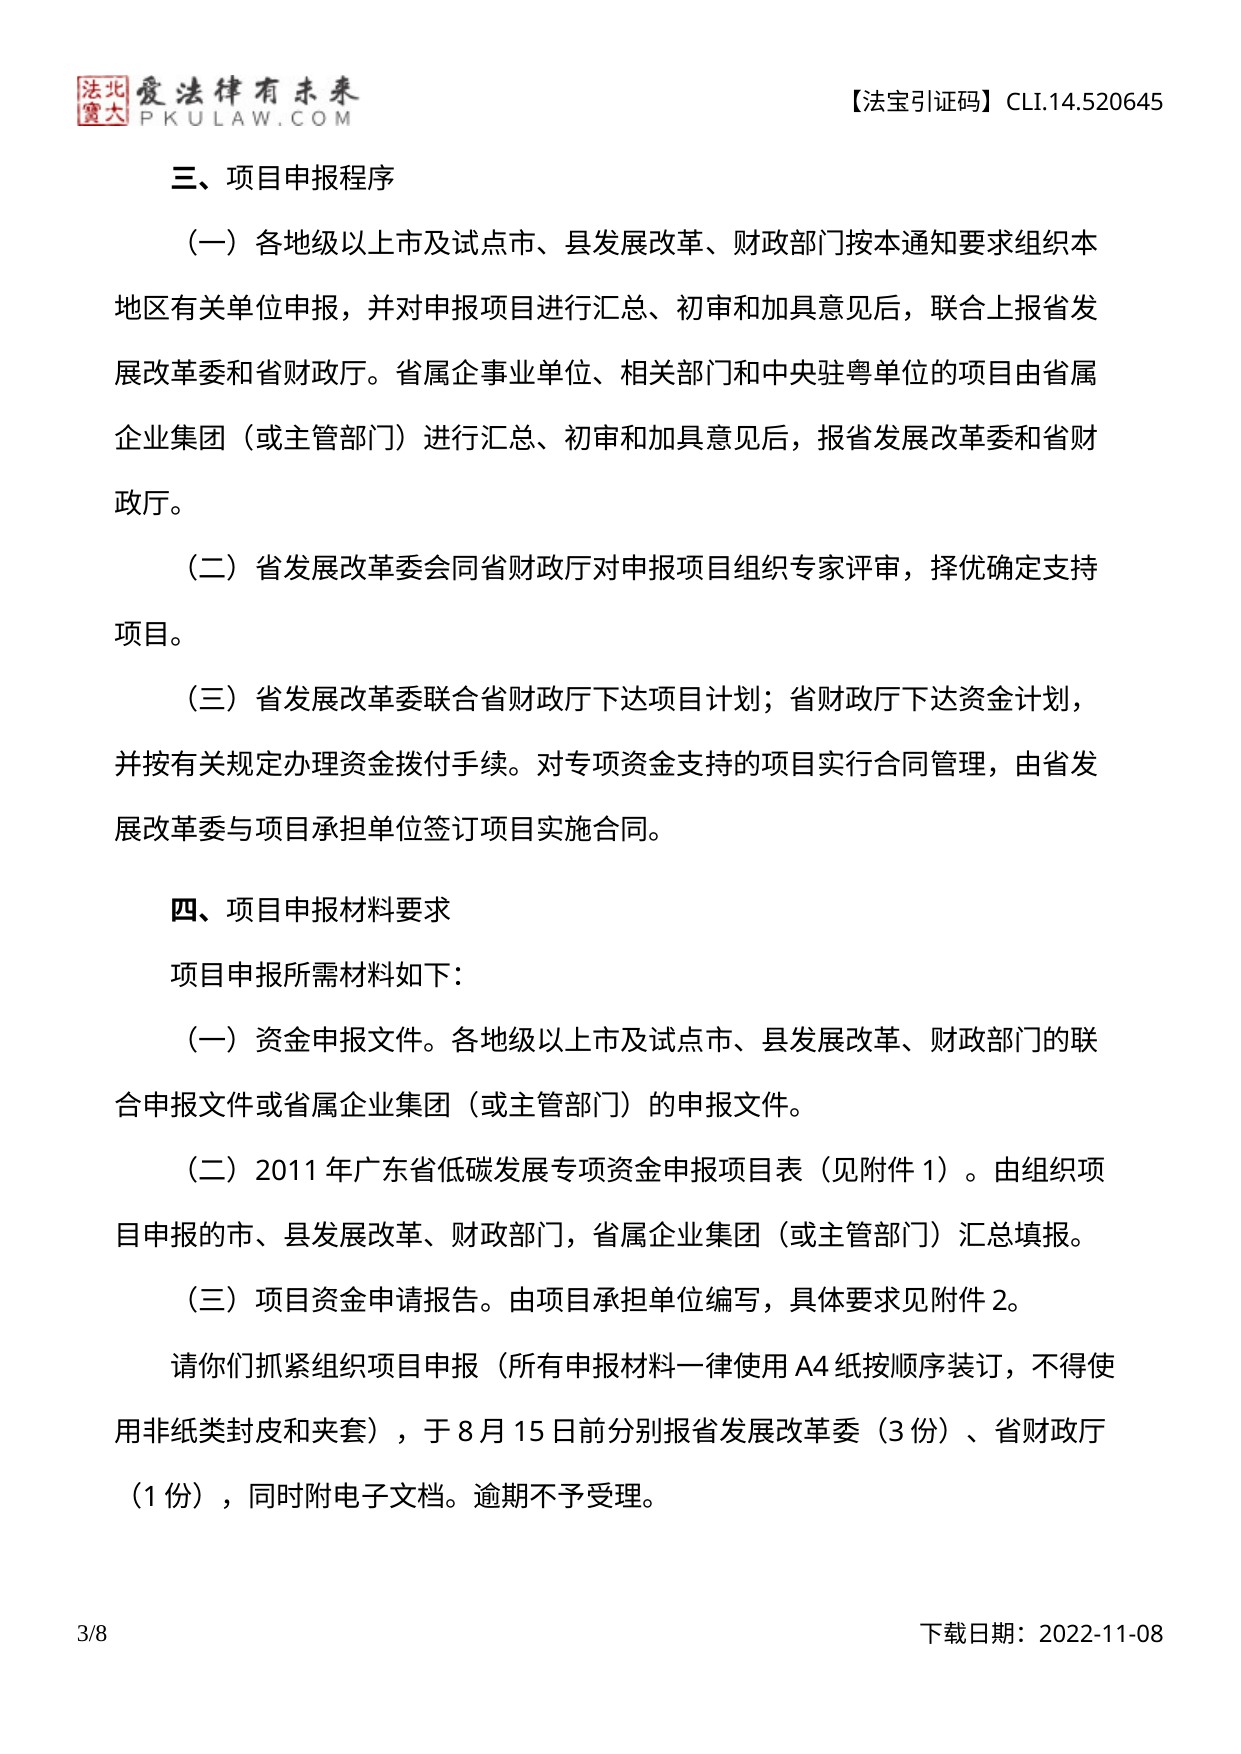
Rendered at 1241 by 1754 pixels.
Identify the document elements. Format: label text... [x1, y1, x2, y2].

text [114, 887, 1126, 1515]
picture [76, 75, 361, 126]
text 三、项目申报程序 （一）各地级以上市及试点市、县发展改革、财政部门按本通知要求组织本地区有关单位申报，并对申报项目进行汇总、初审和加具意见后，联合上报省发展改革委和省财政厅。省属企事业单位、相关部门和中央驻粤单位的项目由省属企业集团（或主管部门）进行汇总、初审和加具意见后，报省发展改革委和省财政厅。 （二）省发展改革委会同省财政厅对申报项目组织专家评审，择优确定支持项目。 （三）省发展改革委联合省财政厅下达项目计划；省财政厅下达资金计划，并按有关规定办理资金拨付手续。对专项资金支持的项目实行合同管理，由省发展改革委与项目承担单位签订项目实施合同。 [114, 156, 1126, 847]
